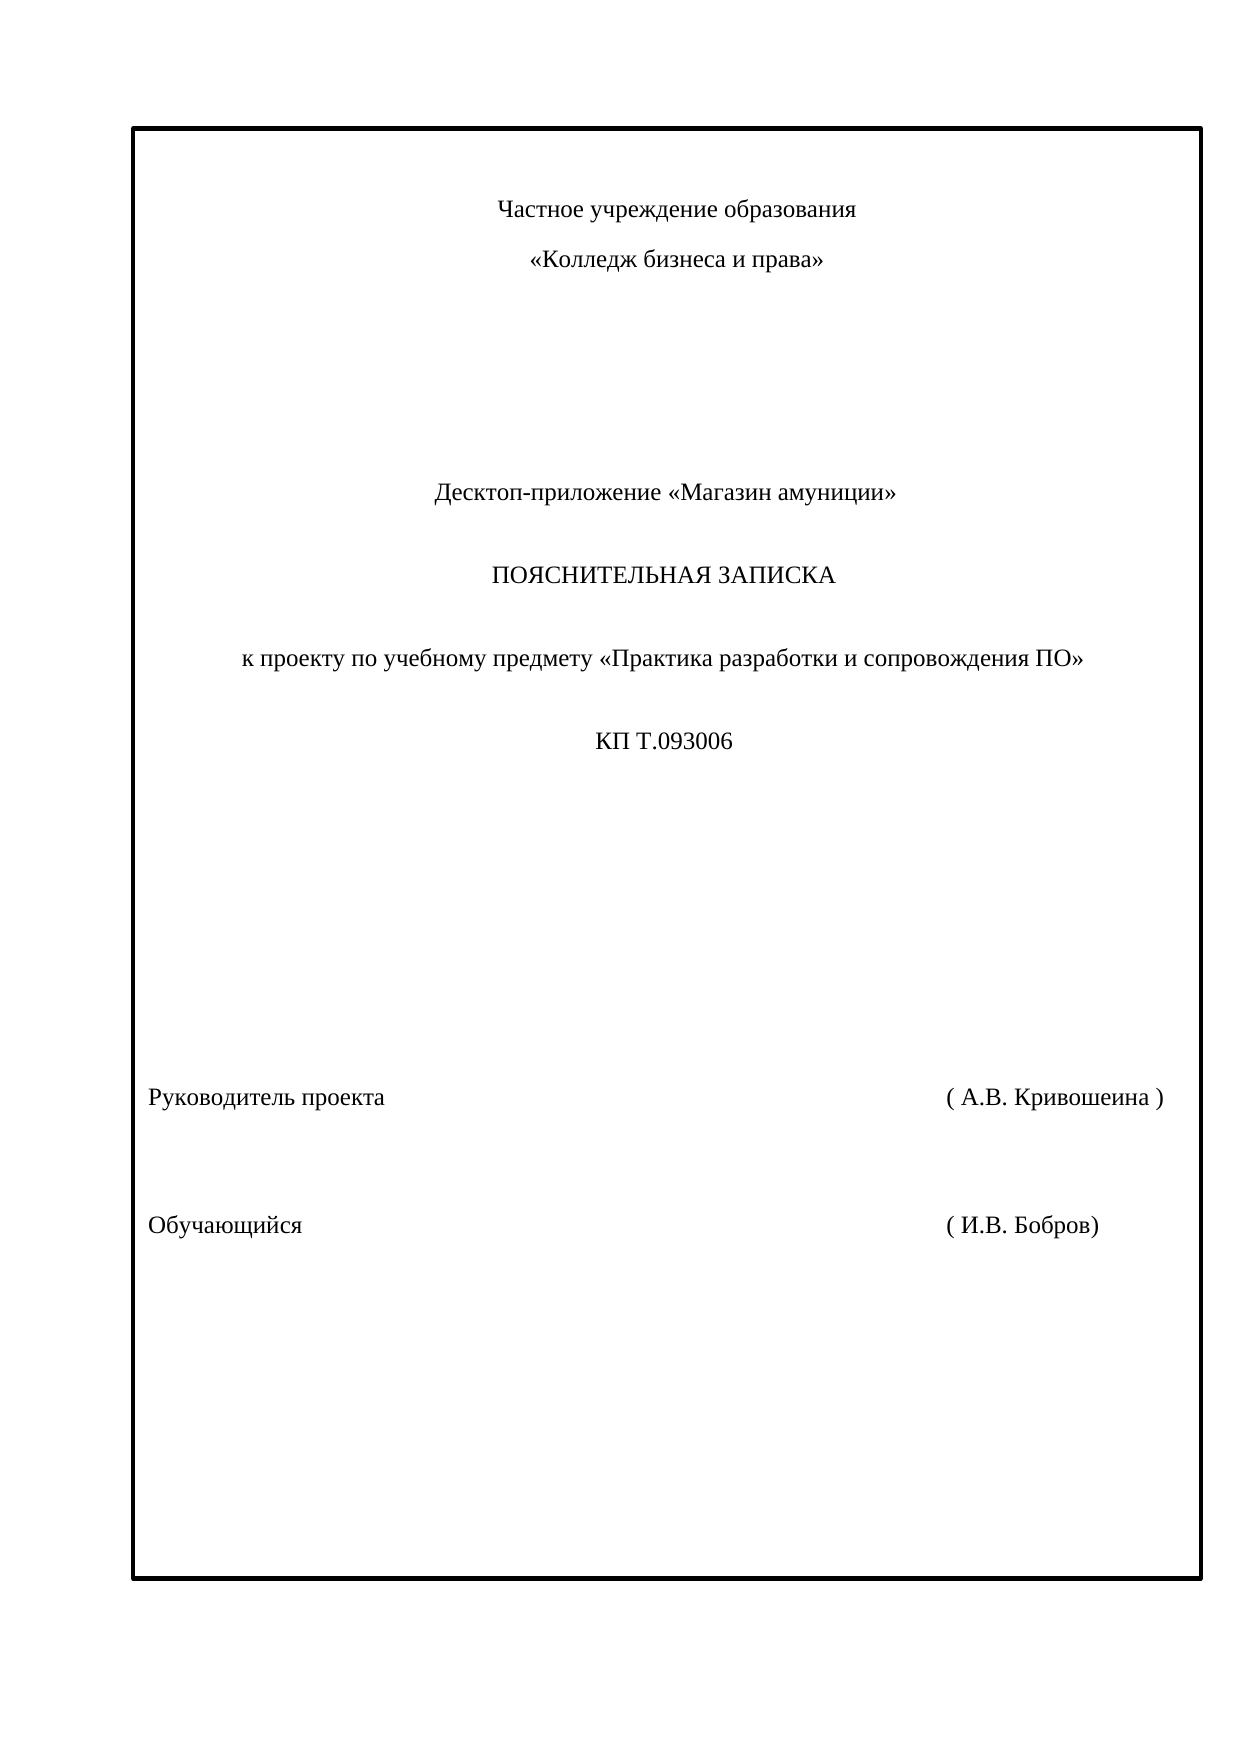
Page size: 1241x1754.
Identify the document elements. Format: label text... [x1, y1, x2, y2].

text Частное учреждение образования [148, 195, 911, 224]
text Руководитель проекта [148, 1082, 561, 1111]
text Обучающийся [148, 1210, 417, 1239]
text ПОЯСНИТЕЛЬНАЯ ЗАПИСКА [144, 560, 1183, 589]
text КП Т.093006 [144, 726, 1183, 755]
text ( И.В. Бобров) [946, 1210, 1183, 1239]
text Десктоп-приложение «Магазин амуниции» [148, 477, 1183, 506]
text «Колледж бизнеса и права» [148, 244, 911, 273]
text к проекту по учебному предмету «Практика разработки и сопровождения ПО» [144, 643, 1181, 672]
text ( А.В. Кривошеина ) [946, 1082, 1183, 1111]
